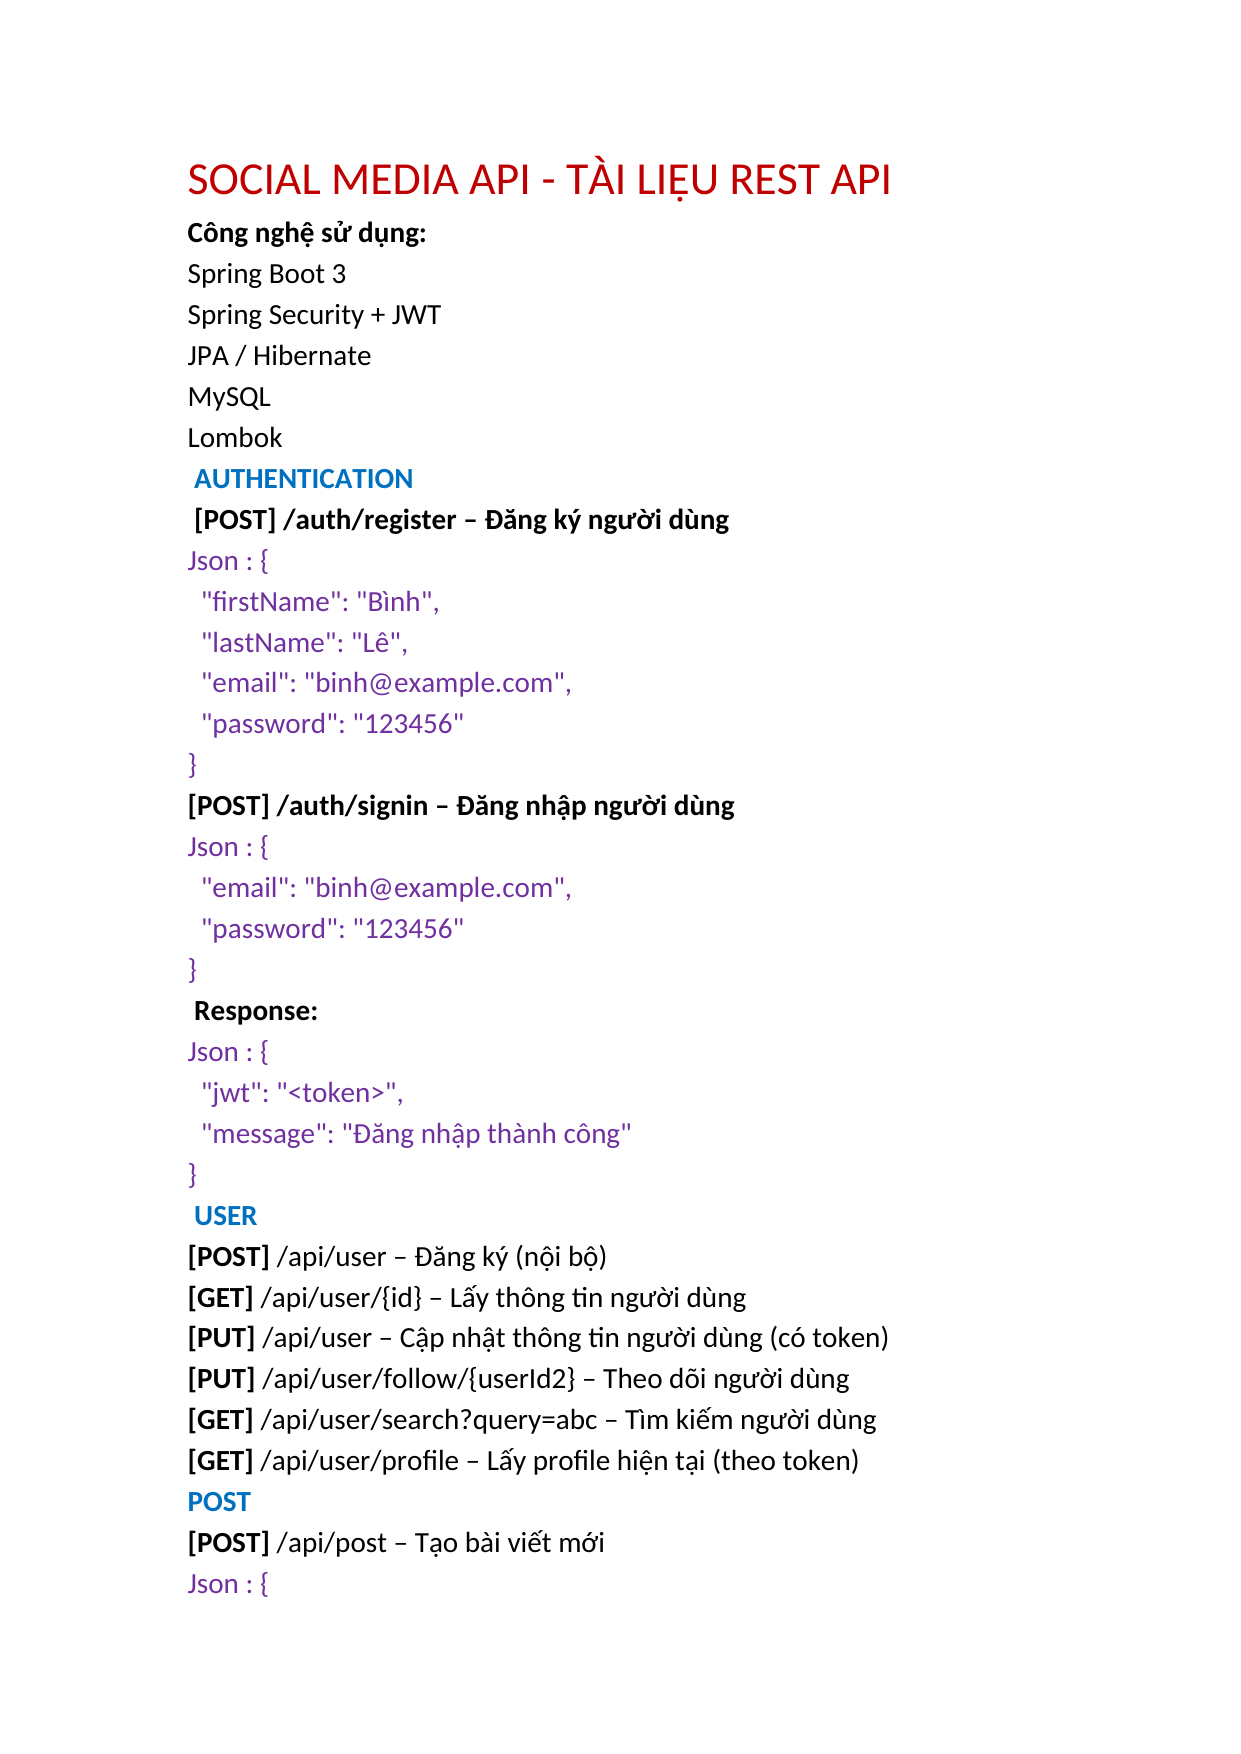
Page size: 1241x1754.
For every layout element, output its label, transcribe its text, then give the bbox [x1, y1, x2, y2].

text SOCIAL MEDIA API - TÀI LIỆU REST API [187, 150, 1053, 206]
text [PUT] /api/user/follow/{userId2} – Theo dõi người dùng [187, 1361, 1053, 1396]
text Lombok [187, 419, 1053, 454]
text "password": "123456" [187, 910, 1053, 946]
text MySQL [187, 378, 1053, 414]
text [PUT] /api/user – Cập nhật thông tin người dùng (có token) [187, 1319, 1053, 1355]
text "lastName": "Lê", [187, 624, 1053, 659]
text [GET] /api/user/profile – Lấy profile hiện tại (theo token) [187, 1442, 1053, 1478]
text "email": "binh@example.com", [187, 664, 1053, 700]
text AUTHENTICATION [187, 460, 1053, 496]
text "email": "binh@example.com", [187, 869, 1053, 905]
text POST [187, 1483, 1053, 1519]
text [POST] /auth/signin – Đăng nhập người dùng [187, 787, 1053, 823]
text Json : { [187, 542, 1053, 577]
text "jwt": "<token>", [187, 1074, 1053, 1109]
text Công nghệ sử dụng: [187, 214, 1053, 250]
text "password": "123456" [187, 706, 1053, 741]
text Spring Boot 3 [187, 255, 1053, 291]
text JPA / Hibernate [187, 337, 1053, 373]
text [POST] /api/post – Tạo bài viết mới [187, 1524, 1053, 1560]
text } [187, 951, 1053, 987]
text Spring Security + JWT [187, 296, 1053, 332]
text "message": "Đăng nhập thành công" [187, 1115, 1053, 1151]
text [GET] /api/user/search?query=abc – Tìm kiếm người dùng [187, 1401, 1053, 1437]
text } [187, 746, 1053, 782]
text [GET] /api/user/{id} – Lấy thông tin người dùng [187, 1279, 1053, 1314]
text Json : { [187, 828, 1053, 864]
text Json : { [187, 1033, 1053, 1069]
text Response: [187, 992, 1053, 1028]
text [POST] /auth/register – Đăng ký người dùng [187, 501, 1053, 536]
text Json : { [187, 1565, 1053, 1601]
text } [187, 1156, 1053, 1191]
text USER [187, 1197, 1053, 1232]
text "firstName": "Bình", [187, 583, 1053, 618]
text [POST] /api/user – Đăng ký (nội bộ) [187, 1238, 1053, 1273]
